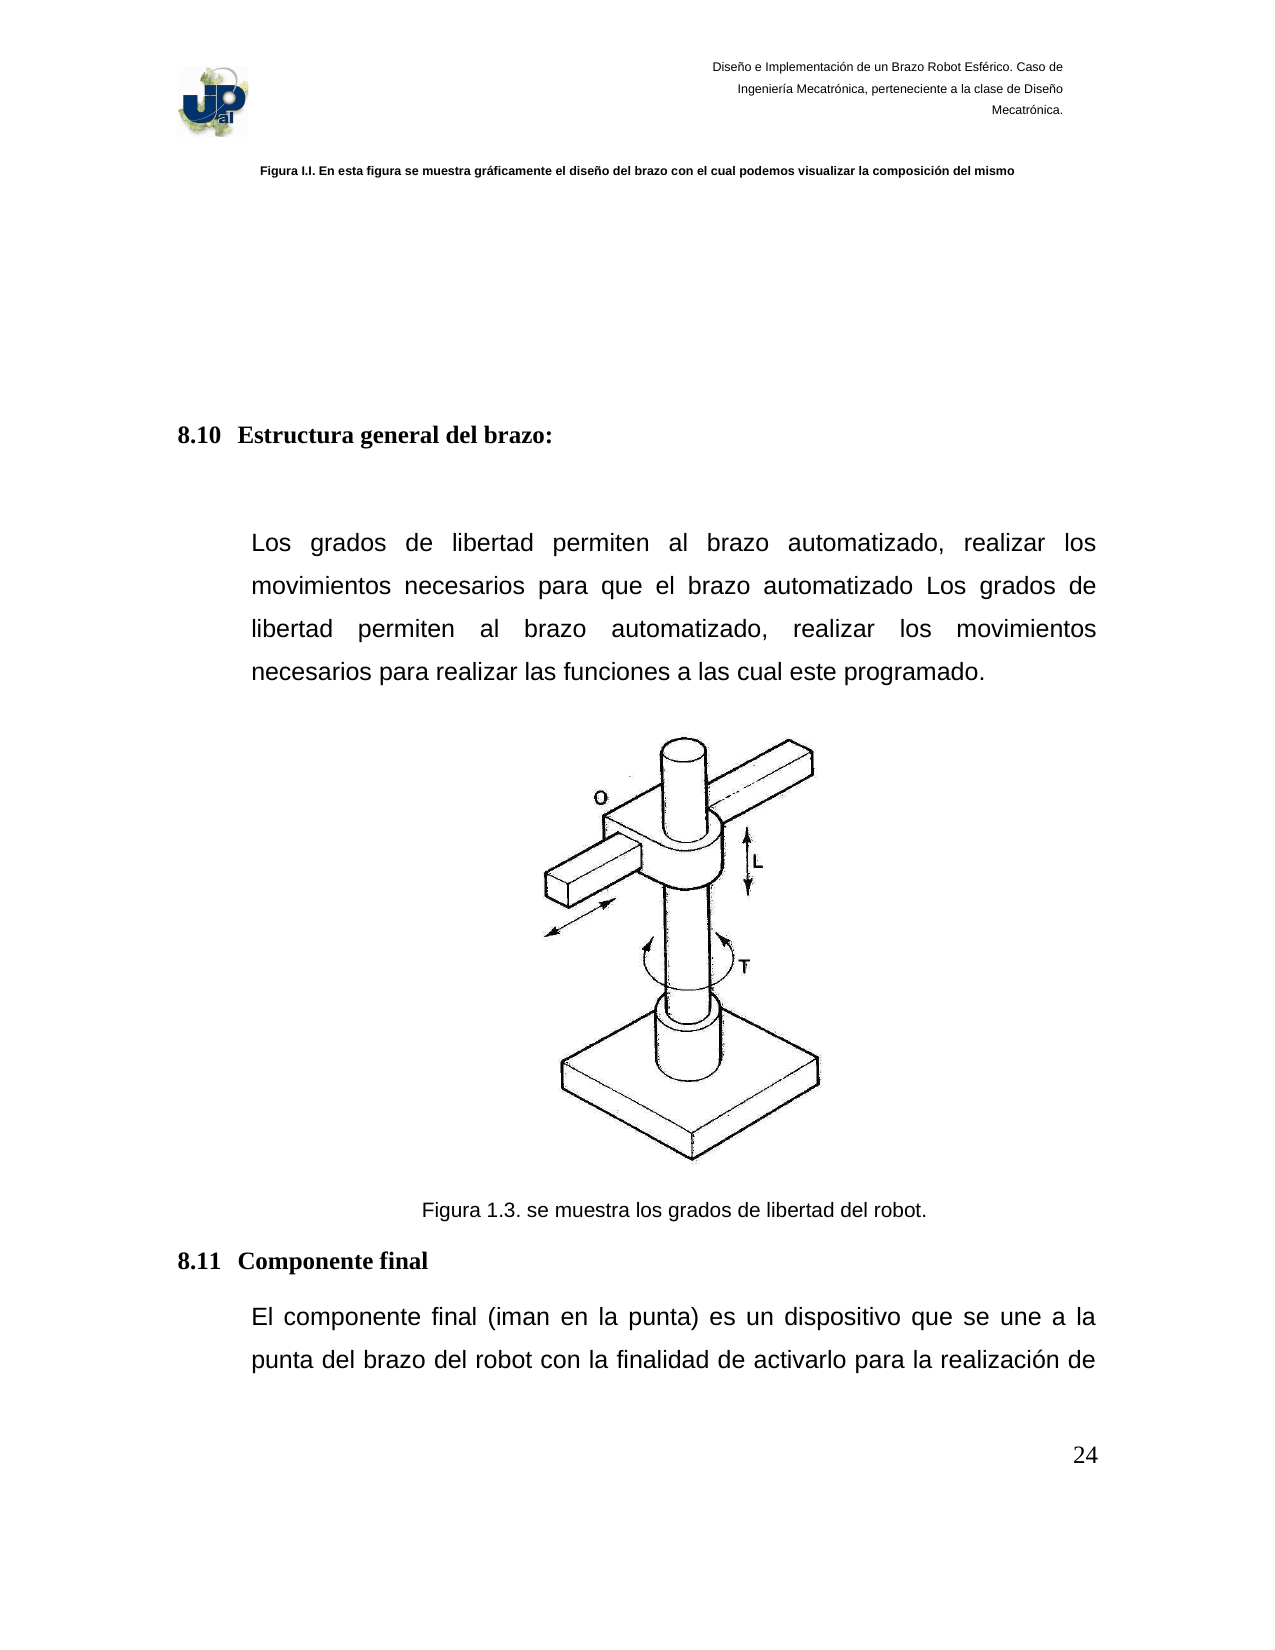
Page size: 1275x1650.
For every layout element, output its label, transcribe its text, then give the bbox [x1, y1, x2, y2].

text Los grados de libertad permiten al brazo automatizado, realizar los movimientos necesarios para que el brazo automatizado Los grados de libertad permiten al brazo automatizado, realizar los movimientos necesarios para realizar las funciones a las cual este programado. [251, 528, 1098, 686]
picture [401, 712, 948, 1171]
text Figura 1.3. se muestra los grados de libertad del robot. [251, 1198, 1098, 1222]
text Figura I.I. En esta figura se muestra gráficamente el diseño del brazo con el cual podemos visualizar la composición del mismo [177, 163, 1098, 178]
subtitle Estructura general del brazo: [177, 420, 1098, 449]
subtitle Componente final [177, 1246, 1098, 1275]
picture [177, 66, 249, 137]
